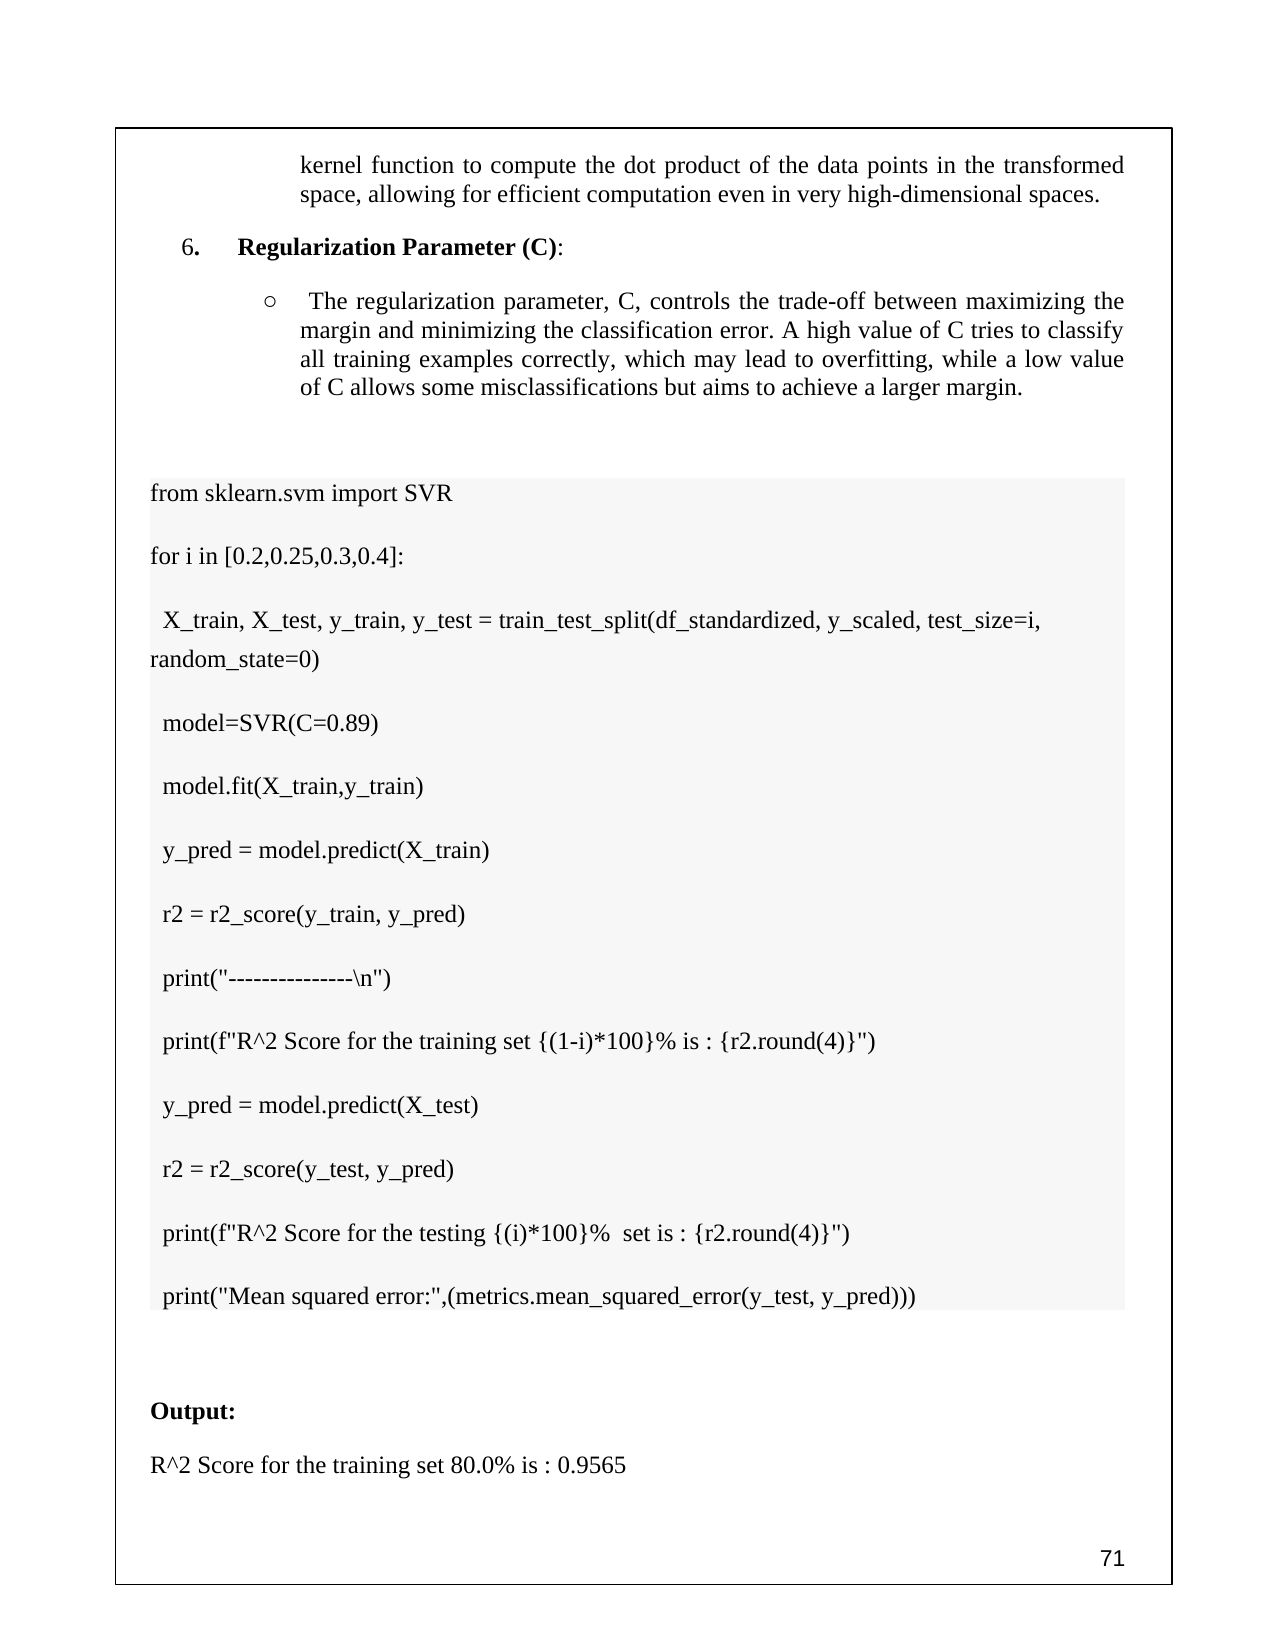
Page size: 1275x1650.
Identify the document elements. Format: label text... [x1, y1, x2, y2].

text print("---------------\n") [150, 963, 1125, 991]
text r2 = r2_score(y_train, y_pred) [150, 899, 1125, 928]
text R^2 Score for the training set 80.0% is : 0.9565 [150, 1450, 1125, 1479]
text for i in [0.2,0.25,0.3,0.4]: [150, 541, 1125, 570]
text model.fit(X_train,y_train) [150, 771, 1125, 800]
text y_pred = model.predict(X_test) [150, 1090, 1125, 1119]
text from sklearn.svm import SVR [150, 478, 1125, 506]
text X_train, X_test, y_train, y_test = train_test_split(df_standardized, y_scaled, test_size=i, random_state=0) [150, 605, 1125, 673]
text print("Mean squared error:",(metrics.mean_squared_error(y_test, y_pred))) [150, 1281, 1125, 1310]
text 6. Regularization Parameter (C): [150, 232, 1125, 261]
text y_pred = model.predict(X_train) [150, 835, 1125, 864]
text Output: [150, 1396, 1125, 1425]
text model=SVR(C=0.89) [150, 708, 1125, 736]
text print(f"R^2 Score for the testing {(i)*100}% set is : {r2.round(4)}") [150, 1218, 1125, 1246]
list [262, 150, 1125, 207]
text r2 = r2_score(y_test, y_pred) [150, 1154, 1125, 1183]
list The regularization parameter, C, controls the trade-off between maximizing the margin and minimizing the classification error. A high value of C tries to classify all training examples correctly, which may lead to overfitting, while a low value of C allows some misclassifications but aims to achieve a larger margin. [262, 286, 1125, 401]
text print(f"R^2 Score for the training set {(1-i)*100}% is : {r2.round(4)}") [150, 1026, 1125, 1055]
